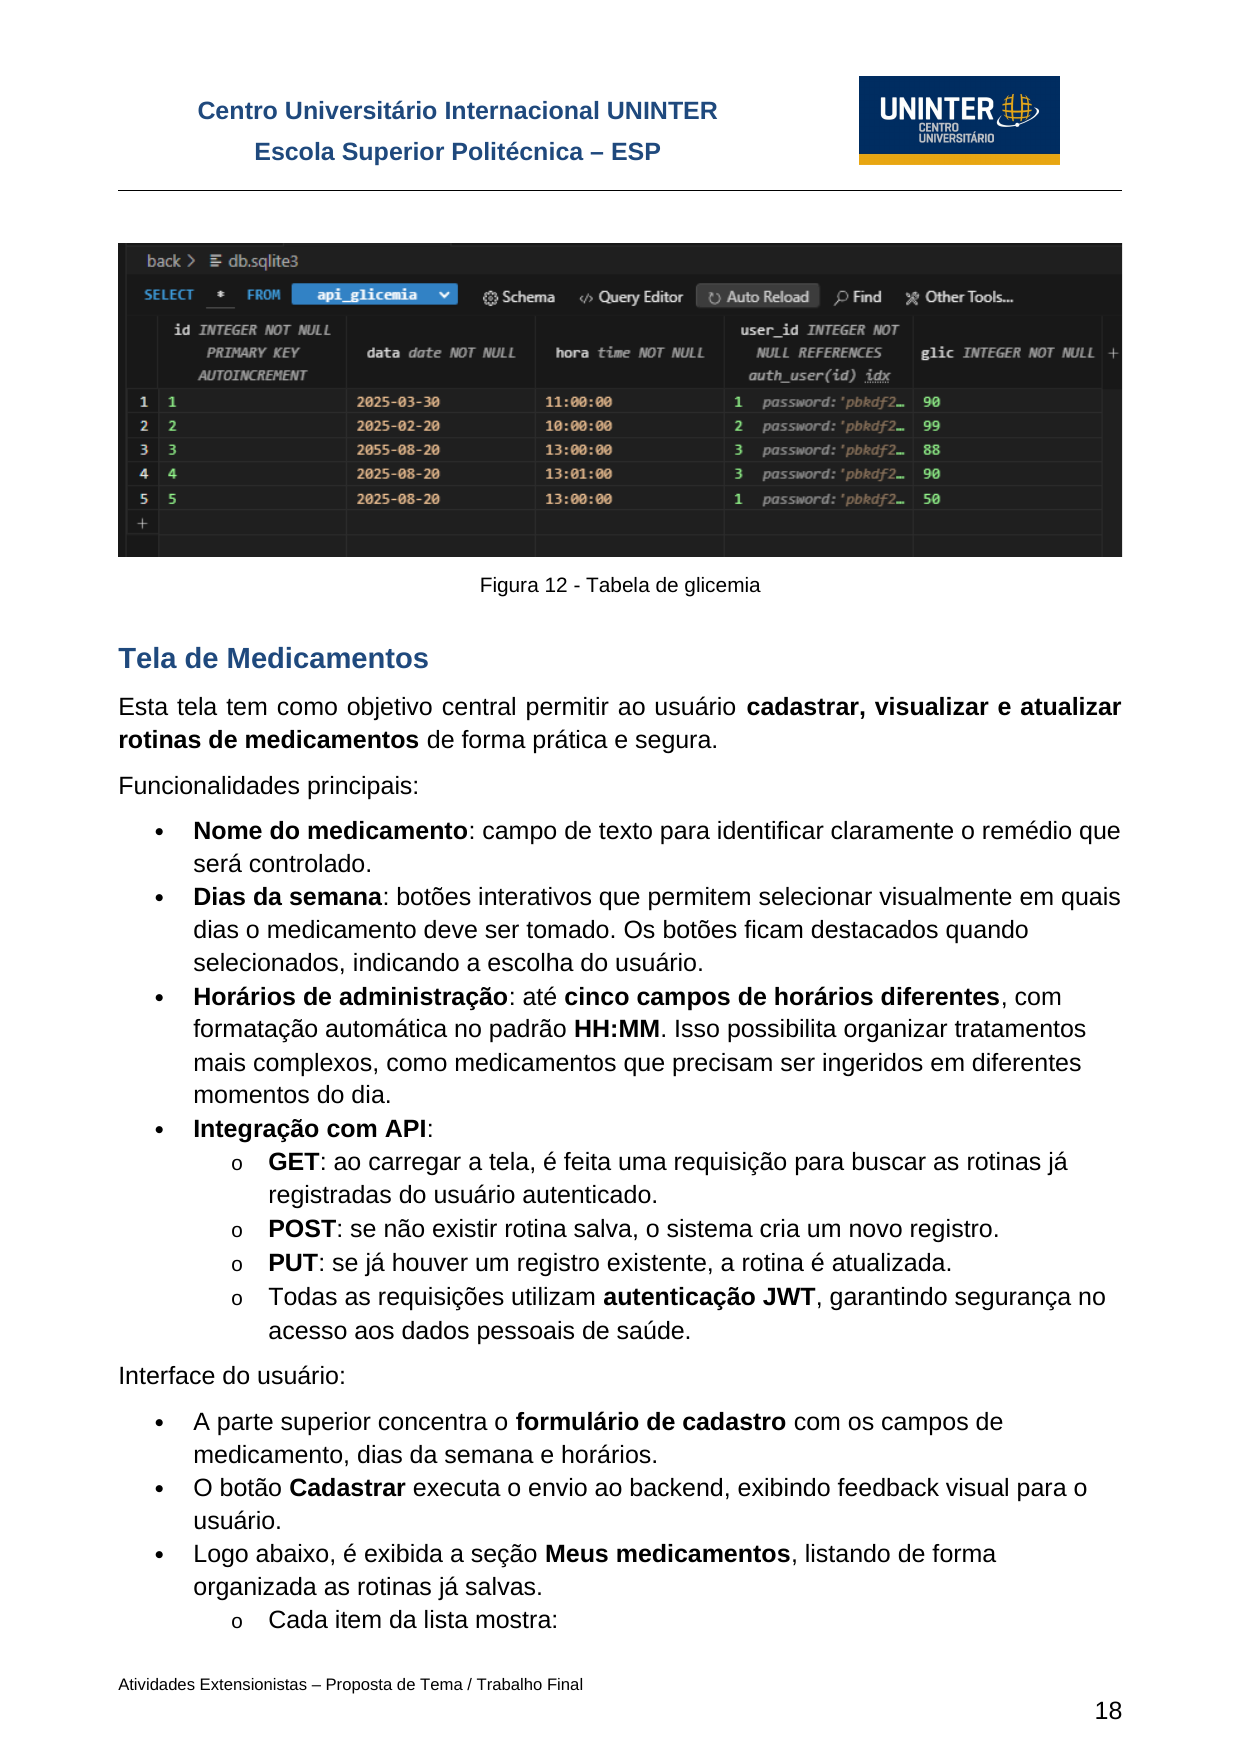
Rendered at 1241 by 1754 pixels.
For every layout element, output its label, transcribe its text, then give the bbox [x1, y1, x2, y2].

list Cada item da lista mostra: [231, 1605, 1122, 1634]
subtitle Funcionalidades principais: [118, 771, 1122, 799]
list O botão Cadastrar executa o envio ao backend, exibindo feedback visual para o usuário. [156, 1473, 1122, 1534]
list A parte superior concentra o formulário de cadastro com os campos de medicamento, dias da semana e horários. [156, 1407, 1122, 1468]
list Logo abaixo, é exibida a seção Meus medicamentos, listando de forma organizada as rotinas já salvas. [156, 1539, 1122, 1601]
list Todas as requisições utilizam autenticação JWT, garantindo segurança no acesso aos dados pessoais de saúde. [231, 1282, 1122, 1344]
text Figura 12 - Tabela de glicemia [118, 573, 1122, 597]
list Dias da semana: botões interativos que permitem selecionar visualmente em quais dias o medicamento deve ser tomado. Os botões ficam destacados quando selecionados, indicando a escolha do usuário. [156, 882, 1122, 977]
picture [118, 243, 1123, 557]
list Horários de administração: até cinco campos de horários diferentes, com formatação automática no padrão HH:MM. Isso possibilita organizar tratamentos mais complexos, como medicamentos que precisam ser ingeridos em diferentes momentos do dia. [156, 981, 1122, 1109]
subtitle Interface do usuário: [118, 1361, 1122, 1390]
list Nome do medicamento: campo de texto para identificar claramente o remédio que será controlado. [156, 816, 1122, 878]
list GET: ao carregar a tela, é feita uma requisição para buscar as rotinas já registradas do usuário autenticado. [231, 1147, 1122, 1209]
picture [859, 76, 1060, 165]
list Integração com API: [156, 1113, 1122, 1142]
list POST: se não existir rotina salva, o sistema cria um novo registro. [231, 1213, 1122, 1243]
text Tela de Medicamentos [118, 641, 1122, 675]
list PUT: se já houver um registro existente, a rotina é atualizada. [231, 1248, 1122, 1277]
text Esta tela tem como objetivo central permitir ao usuário cadastrar, visualizar e atualizar rotinas de medicamentos de forma prática e segura. [118, 692, 1122, 754]
